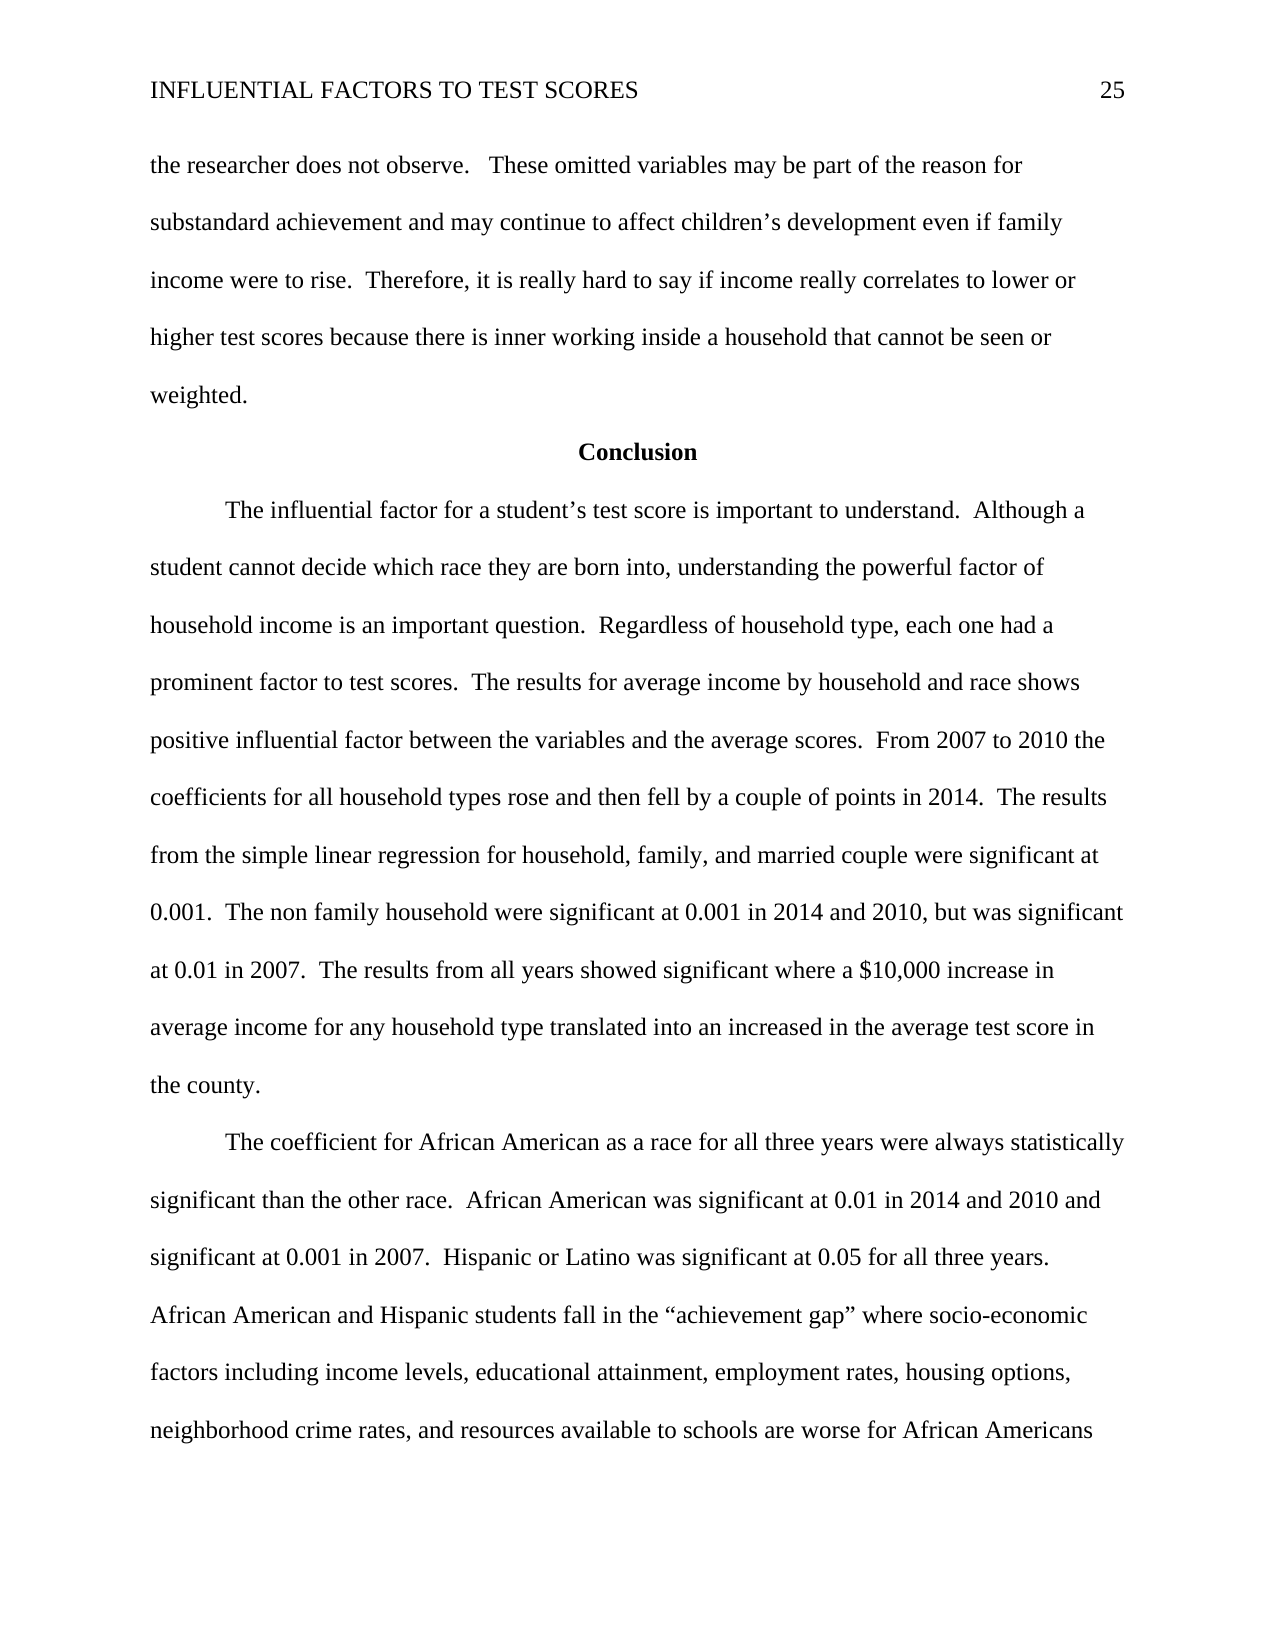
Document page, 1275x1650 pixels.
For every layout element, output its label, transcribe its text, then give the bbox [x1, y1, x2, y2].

text The influential factor for a student’s test score is important to understand. Although a student cannot decide which race they are born into, understanding the powerful factor of household income is an important question. Regardless of household type, each one had a prominent factor to test scores. The results for average income by household and race shows positive influential factor between the variables and the average scores. From 2007 to 2010 the coefficients for all household types rose and then fell by a couple of points in 2014. The results from the simple linear regression for household, family, and married couple were significant at 0.001. The non family household were significant at 0.001 in 2014 and 2010, but was significant at 0.01 in 2007. The results from all years showed significant where a $10,000 increase in average income for any household type translated into an increased in the average test score in the county. [150, 495, 1125, 1099]
text Conclusion [150, 437, 1125, 466]
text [150, 1127, 1125, 1444]
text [150, 150, 1125, 409]
